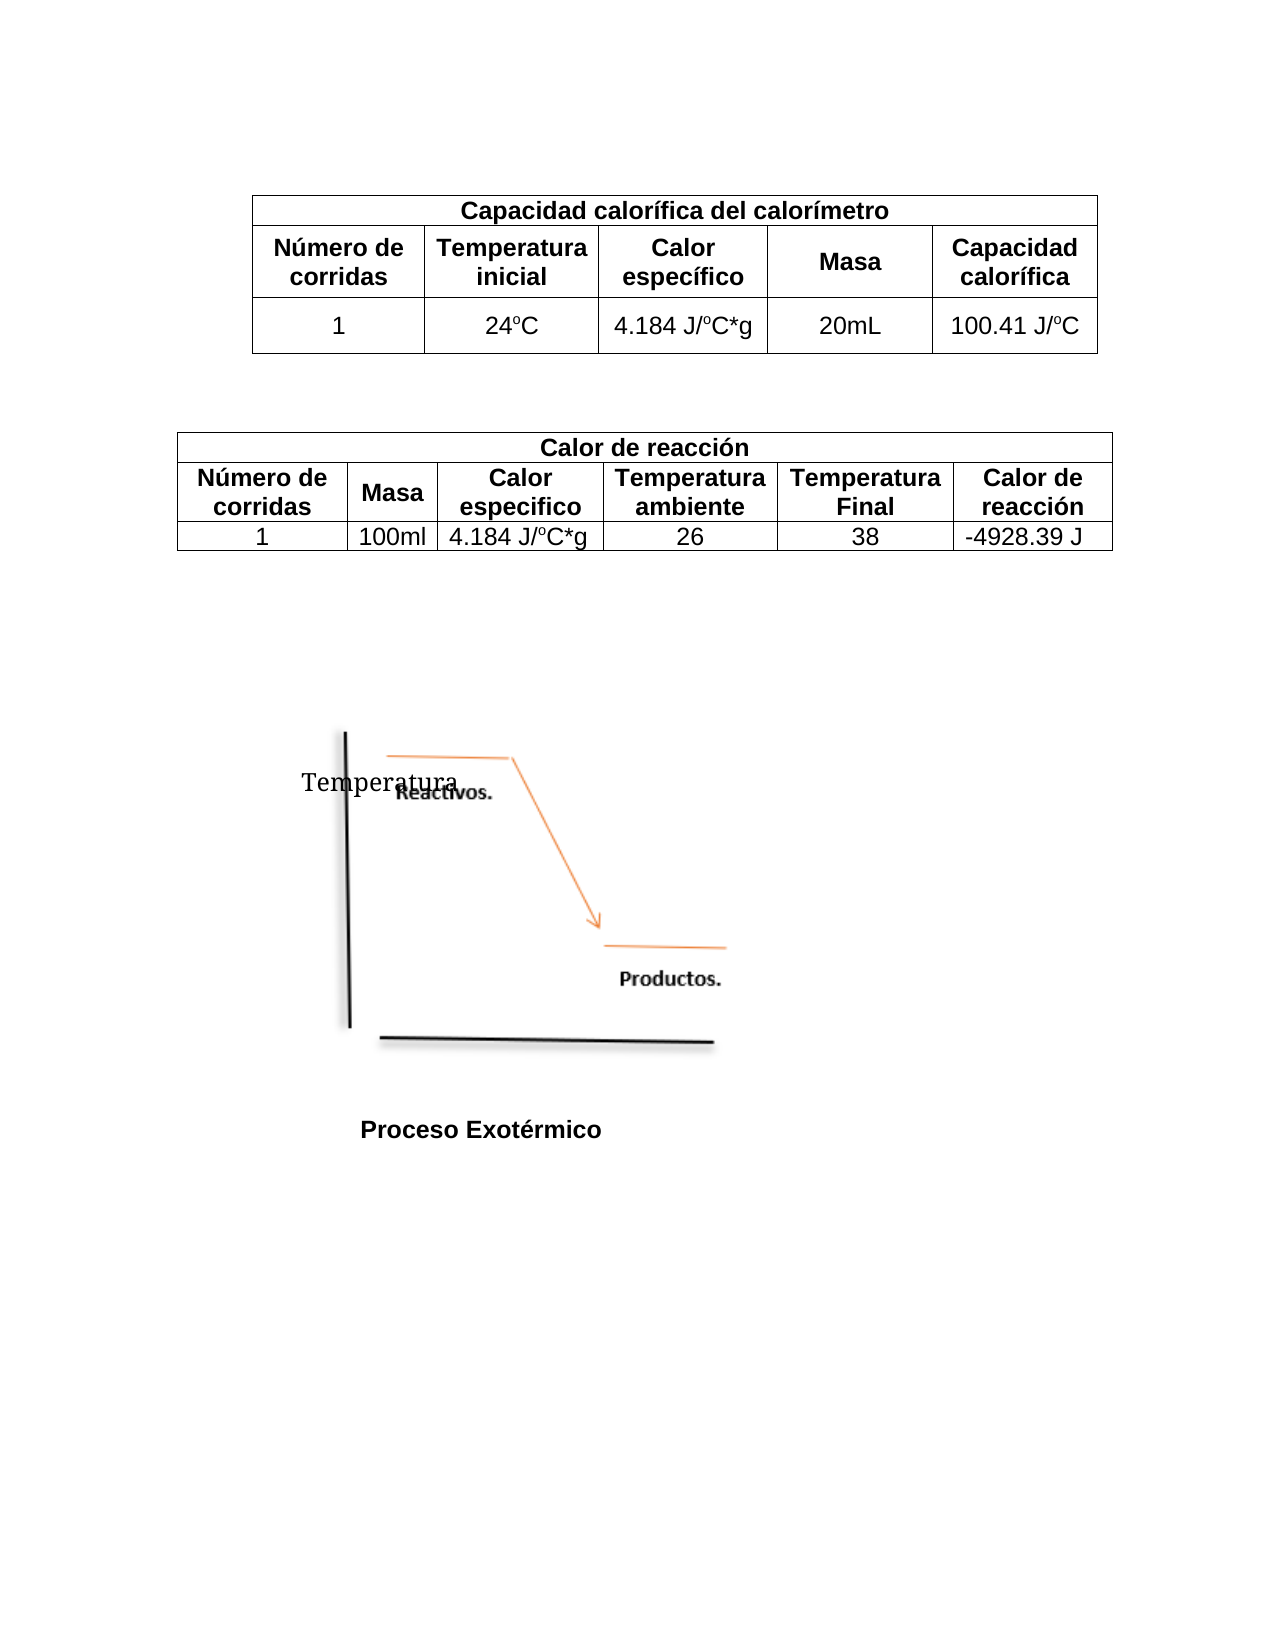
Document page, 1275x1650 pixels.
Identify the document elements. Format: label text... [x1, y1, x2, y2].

table_cell Temperatura ambiente [604, 463, 777, 521]
table_cell Número de corridas [253, 226, 424, 297]
table_cell 24oC [425, 298, 598, 352]
table_cell Masa [348, 463, 437, 521]
table_cell 1 [178, 522, 347, 550]
table_cell 100.41 J/oC [933, 298, 1097, 352]
table_cell 20mL [768, 298, 932, 352]
table_cell Calor de reacción [954, 463, 1112, 521]
picture [233, 686, 887, 1063]
table_cell Calor específico [599, 226, 767, 297]
table_cell Número de corridas [178, 463, 347, 521]
table_cell 100ml [348, 522, 437, 550]
table_cell 4.184 J/oC*g [599, 298, 767, 352]
table_cell 1 [253, 298, 424, 352]
table_header Calor de reacción [178, 433, 1112, 462]
table_cell Calor especifico [438, 463, 603, 521]
table_cell 4.184 J/oC*g [438, 522, 603, 550]
table_header Capacidad calorífica del calorímetro [253, 196, 1097, 225]
table_cell -4928.39 J [954, 522, 1112, 550]
table_cell Temperatura inicial [425, 226, 598, 297]
table_cell 26 [604, 522, 777, 550]
table_cell Masa [768, 226, 932, 297]
table_cell 38 [778, 522, 953, 550]
table_cell Temperatura Final [778, 463, 953, 521]
table_cell Capacidad calorífica [933, 226, 1097, 297]
